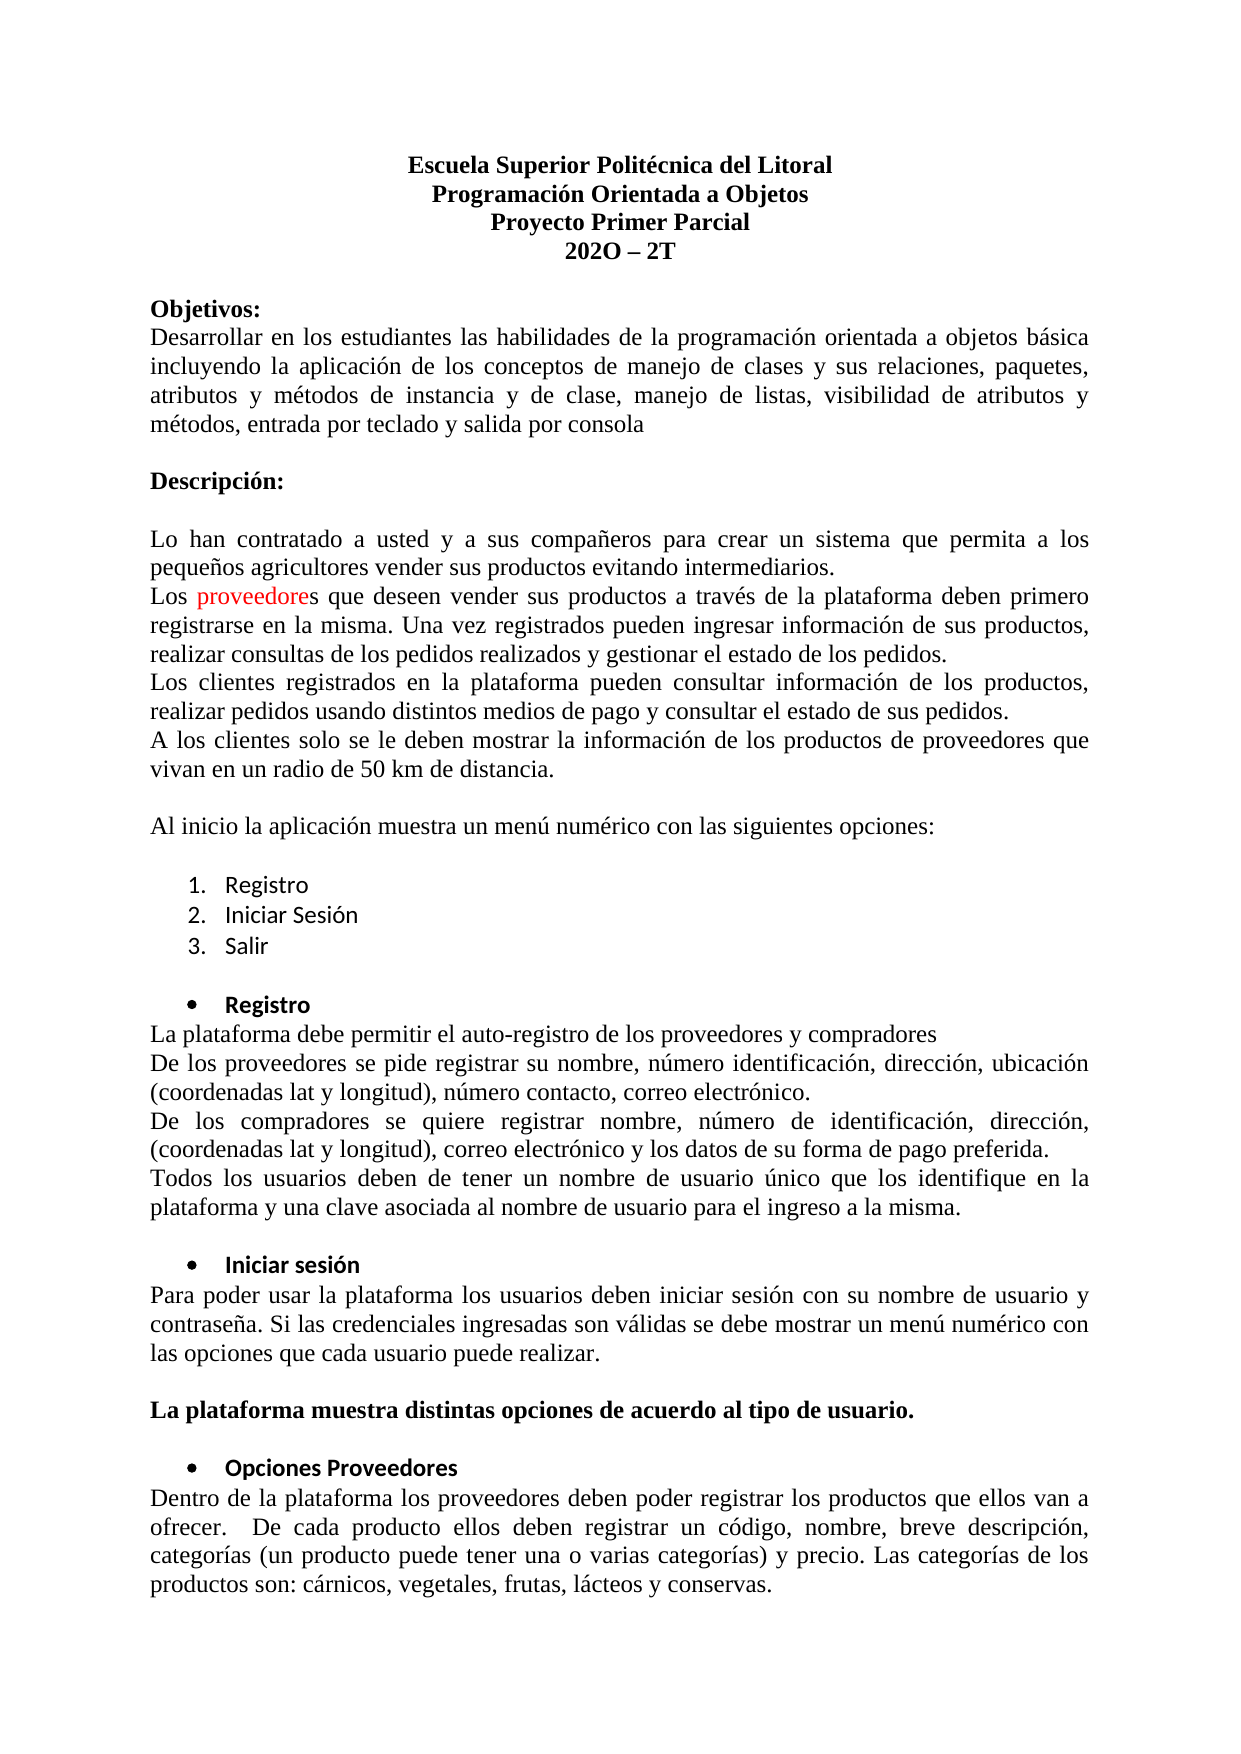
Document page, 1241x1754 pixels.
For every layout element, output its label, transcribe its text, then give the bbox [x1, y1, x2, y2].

text Todos los usuarios deben de tener un nombre de usuario único que los identifique en la plataforma y una clave asociada al nombre de usuario para el ingreso a la misma. [150, 1163, 1090, 1221]
text A los clientes solo se le deben mostrar la información de los productos de proveedores que vivan en un radio de 50 km de distancia. [150, 725, 1090, 782]
list Registro [187, 869, 1090, 899]
text Al inicio la aplicación muestra un menú numérico con las siguientes opciones: [150, 811, 1090, 840]
text Escuela Superior Politécnica del Litoral [150, 150, 1090, 179]
text Desarrollar en los estudiantes las habilidades de la programación orientada a objetos básica incluyendo la aplicación de los conceptos de manejo de clases y sus relaciones, paquetes, atributos y métodos de instancia y de clase, manejo de listas, visibilidad de atributos y métodos, entrada por teclado y salida por consola [150, 322, 1090, 437]
text Para poder usar la plataforma los usuarios deben iniciar sesión con su nombre de usuario y contraseña. Si las credenciales ingresadas son válidas se debe mostrar un menú numérico con las opciones que cada usuario puede realizar. [150, 1280, 1090, 1366]
list Salir [187, 930, 1090, 960]
text La plataforma muestra distintas opciones de acuerdo al tipo de usuario. [150, 1395, 1090, 1424]
text Los clientes registrados en la plataforma pueden consultar información de los productos, realizar pedidos usando distintos medios de pago y consultar el estado de sus pedidos. [150, 667, 1090, 725]
text Los proveedores que deseen vender sus productos a través de la plataforma deben primero registrarse en la misma. Una vez registrados pueden ingresar información de sus productos, realizar consultas de los pedidos realizados y gestionar el estado de los pedidos. [150, 581, 1090, 667]
text De los proveedores se pide registrar su nombre, número identificación, dirección, ubicación (coordenadas lat y longitud), número contacto, correo electrónico. [150, 1048, 1090, 1106]
list Opciones Proveedores [187, 1453, 1090, 1483]
text 202O – 2T [150, 236, 1090, 265]
text De los compradores se quiere registrar nombre, número de identificación, dirección, (coordenadas lat y longitud), correo electrónico y los datos de su forma de pago preferida. [150, 1106, 1090, 1163]
text Proyecto Primer Parcial [150, 207, 1090, 236]
text Programación Orientada a Objetos [150, 179, 1090, 207]
text Lo han contratado a usted y a sus compañeros para crear un sistema que permita a los pequeños agricultores vender sus productos evitando intermediarios. [150, 524, 1090, 581]
list Iniciar Sesión [187, 899, 1090, 930]
text Descripción: [150, 466, 1090, 495]
text Objetivos: [150, 294, 1090, 322]
text La plataforma debe permitir el auto-registro de los proveedores y compradores [150, 1019, 1090, 1048]
list Iniciar sesión [187, 1249, 1090, 1280]
list Registro [187, 989, 1090, 1019]
text Dentro de la plataforma los proveedores deben poder registrar los productos que ellos van a ofrecer. De cada producto ellos deben registrar un código, nombre, breve descripción, categorías (un producto puede tener una o varias categorías) y precio. Las categorías de los productos son: cárnicos, vegetales, frutas, lácteos y conservas. [150, 1483, 1090, 1598]
